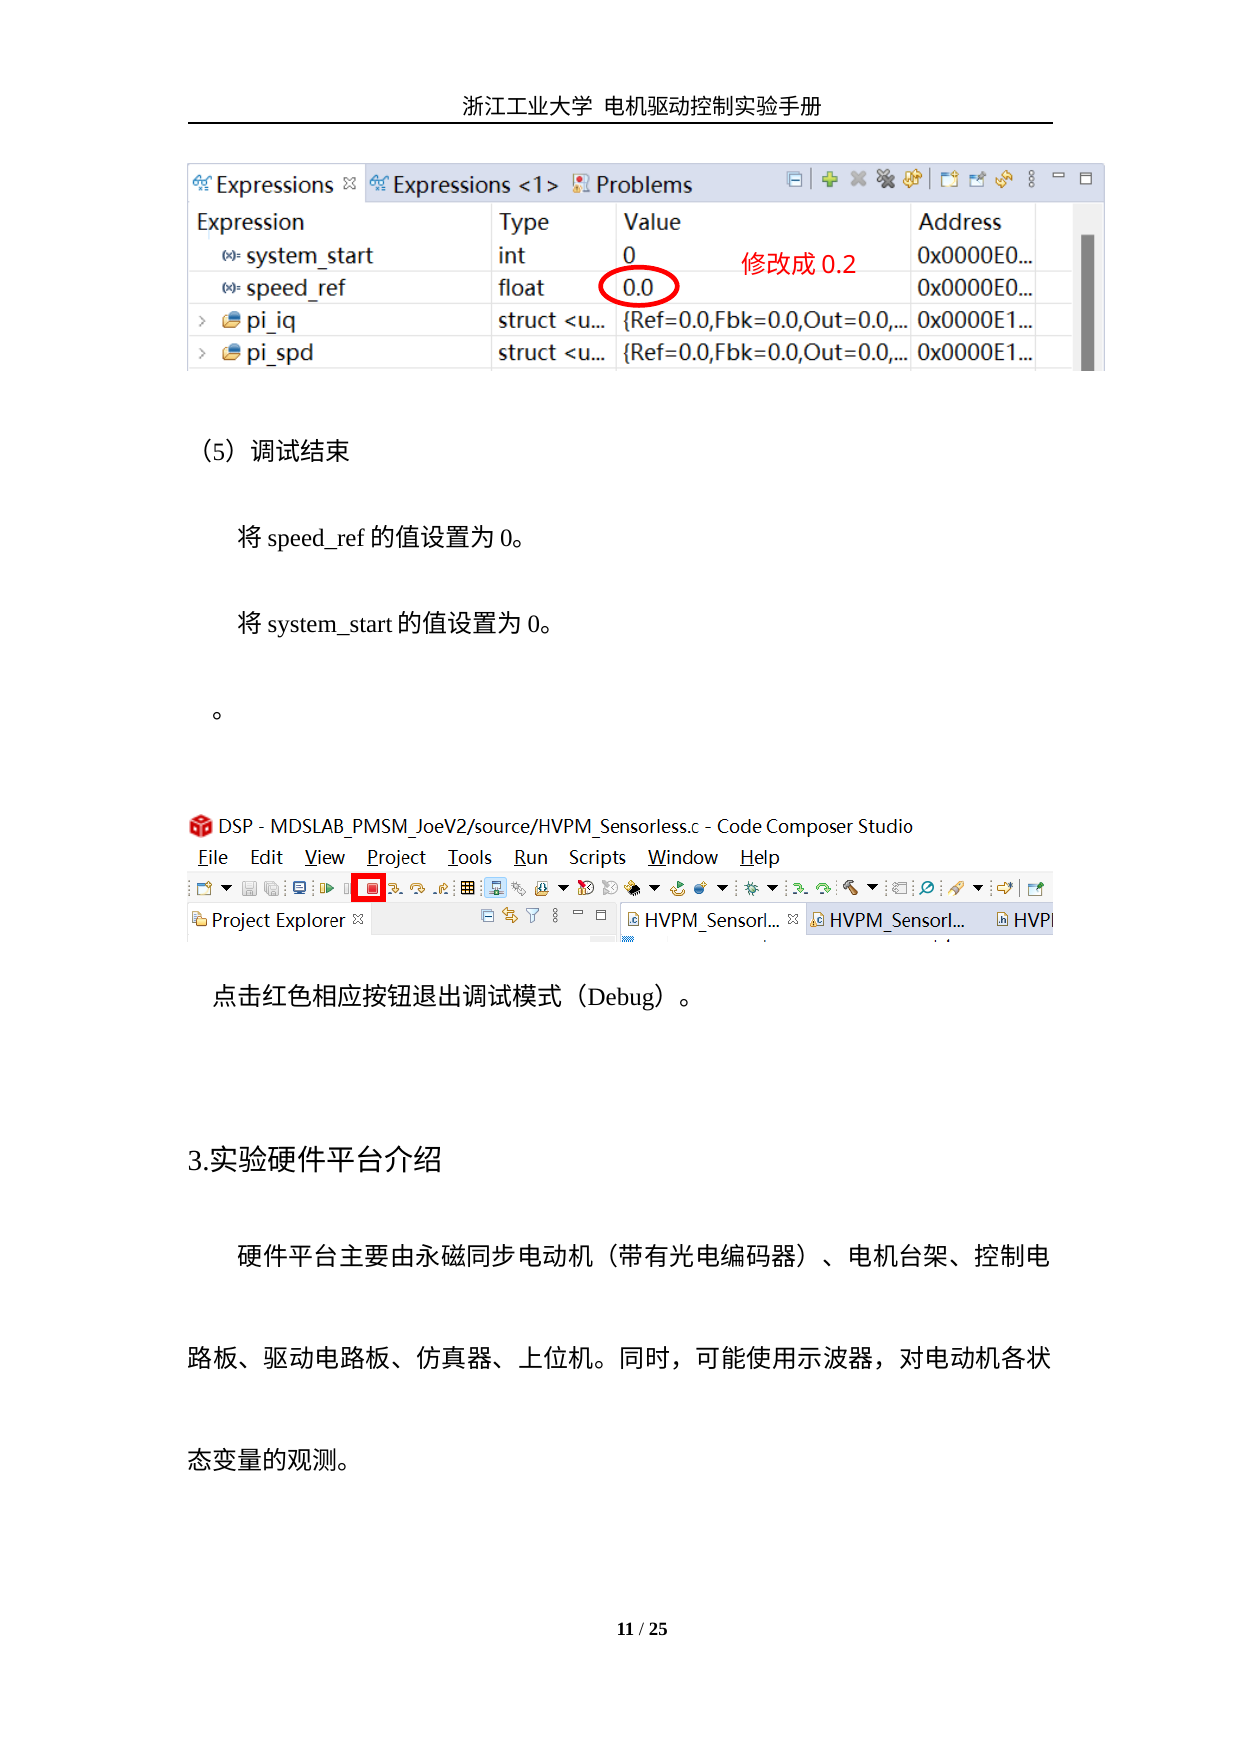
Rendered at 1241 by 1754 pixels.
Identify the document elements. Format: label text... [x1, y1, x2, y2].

text 。 [187, 674, 1053, 809]
text （5）调试结束 [187, 416, 1053, 484]
picture [187, 809, 1053, 942]
text 将system_start的值设置为0。 [187, 588, 1053, 656]
text 硬件平台主要由永磁同步电动机（带有光电编码器）、电机台架、控制电路板、驱动电路板、仿真器、上位机。同时，可能使用示波器，对电动机各状态变量的观测。 [187, 1221, 1053, 1492]
text 将speed_ref的值设置为0。 [187, 502, 1053, 570]
subtitle 3.实验硬件平台介绍 [187, 1124, 1053, 1192]
picture [187, 163, 1105, 371]
text 点击红色相应按钮退出调试模式（Debug）。 [187, 960, 1053, 1028]
